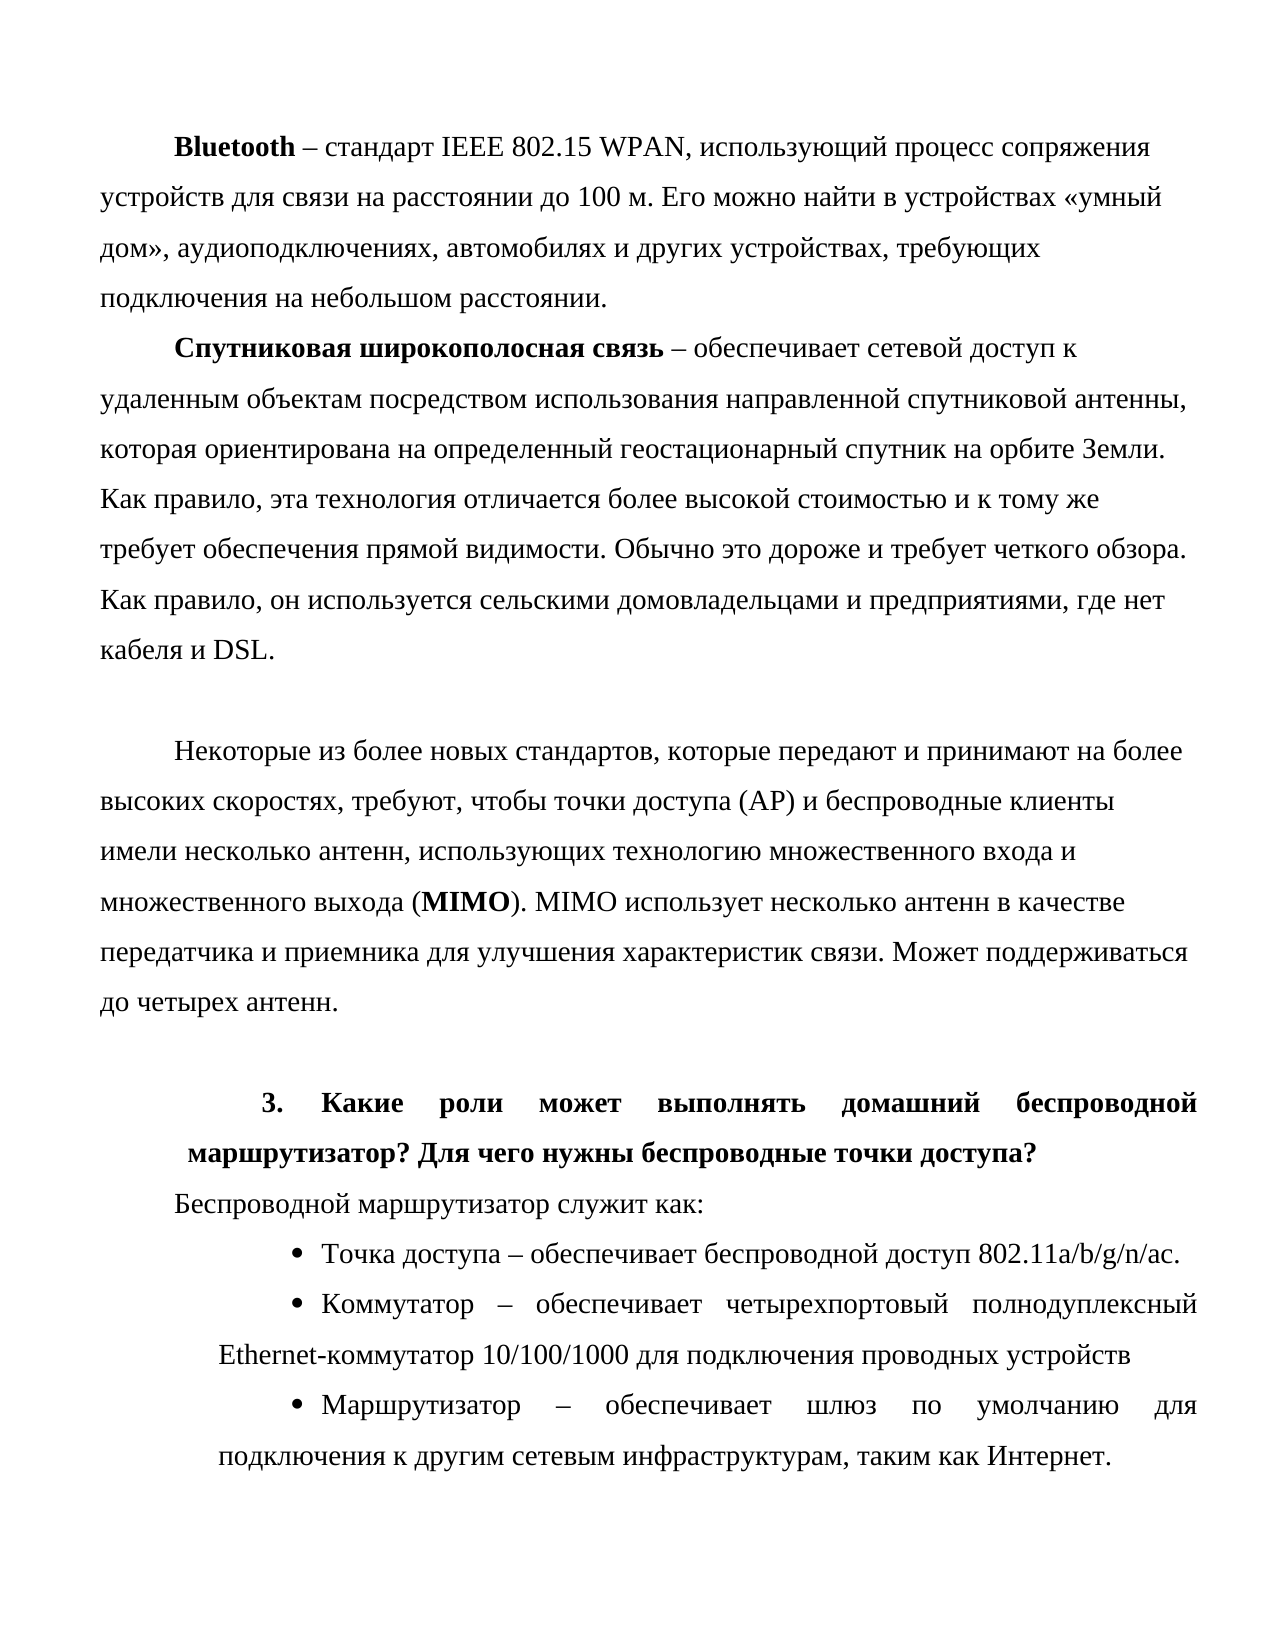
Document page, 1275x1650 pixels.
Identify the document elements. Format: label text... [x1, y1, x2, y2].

list Маршрутизатор – обеспечивает шлюз по умолчанию для подключения к другим сетевым инфраструктурам, таким как Интернет. [218, 1387, 1198, 1471]
text Беспроводной маршрутизатор служит как: [100, 1186, 1198, 1219]
text Bluetooth – стандарт IEEE 802.15 WPAN, использующий процесс сопряжения устройств для связи на расстоянии до 100 м. Его можно найти в устройствах «умный дом», аудиоподключениях, автомобилях и других устройствах, требующих подключения на небольшом расстоянии. [100, 129, 1198, 314]
list Коммутатор – обеспечивает четырехпортовый полнодуплексный Ethernet-коммутатор 10/100/1000 для подключения проводных устройств [218, 1286, 1198, 1370]
text Некоторые из более новых стандартов, которые передают и принимают на более высоких скоростях, требуют, чтобы точки доступа (AP) и беспроводные клиенты имели несколько антенн, использующих технологию множественного входа и множественного выхода (MIMO). MIMO использует несколько антенн в качестве передатчика и приемника для улучшения характеристик связи. Может поддерживаться до четырех антенн. [100, 733, 1198, 1018]
list Точка доступа – обеспечивает беспроводной доступ 802.11a/b/g/n/ac. [218, 1236, 1198, 1270]
list Какие роли может выполнять домашний беспроводной маршрутизатор? Для чего нужны беспроводные точки доступа? [187, 1085, 1198, 1169]
text Спутниковая широкополосная связь – обеспечивает сетевой доступ к удаленным объектам посредством использования направленной спутниковой антенны, которая ориентирована на определенный геостационарный спутник на орбите Земли. Как правило, эта технология отличается более высокой стоимостью и к тому же требует обеспечения прямой видимости. Обычно это дороже и требует четкого обзора. Как правило, он используется сельскими домовладельцами и предприятиями, где нет кабеля и DSL. [100, 330, 1198, 666]
